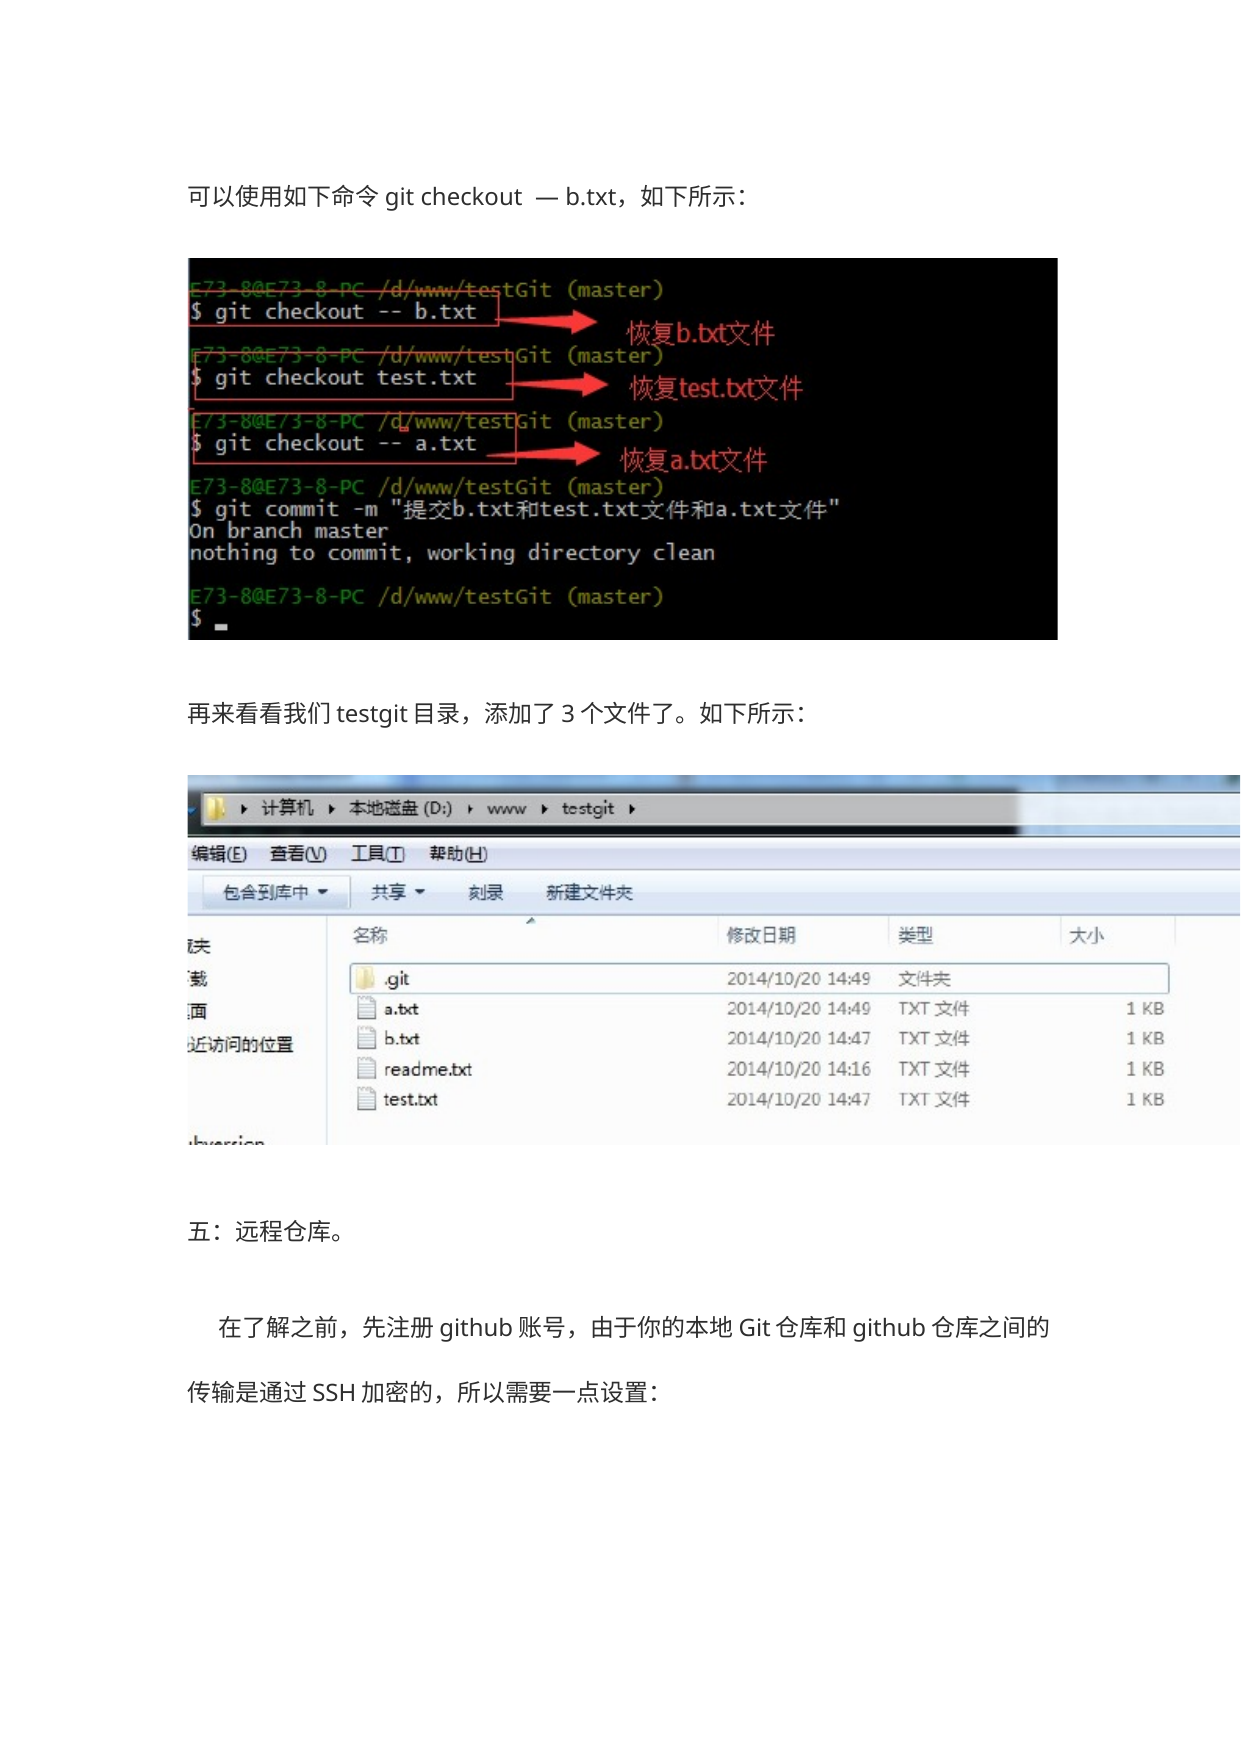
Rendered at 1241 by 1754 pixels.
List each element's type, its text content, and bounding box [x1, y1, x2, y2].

text 五：远程仓库。 [187, 1197, 1053, 1262]
picture [187, 258, 1058, 640]
text 再来看看我们testgit目录，添加了3个文件了。如下所示： [187, 679, 1053, 744]
text 可以使用如下命令 git checkout — b.txt，如下所示： [187, 162, 1053, 227]
picture [187, 775, 1241, 1145]
text 在了解之前，先注册github账号，由于你的本地Git仓库和github仓库之间的传输是通过SSH加密的，所以需要一点设置： [187, 1293, 1053, 1423]
